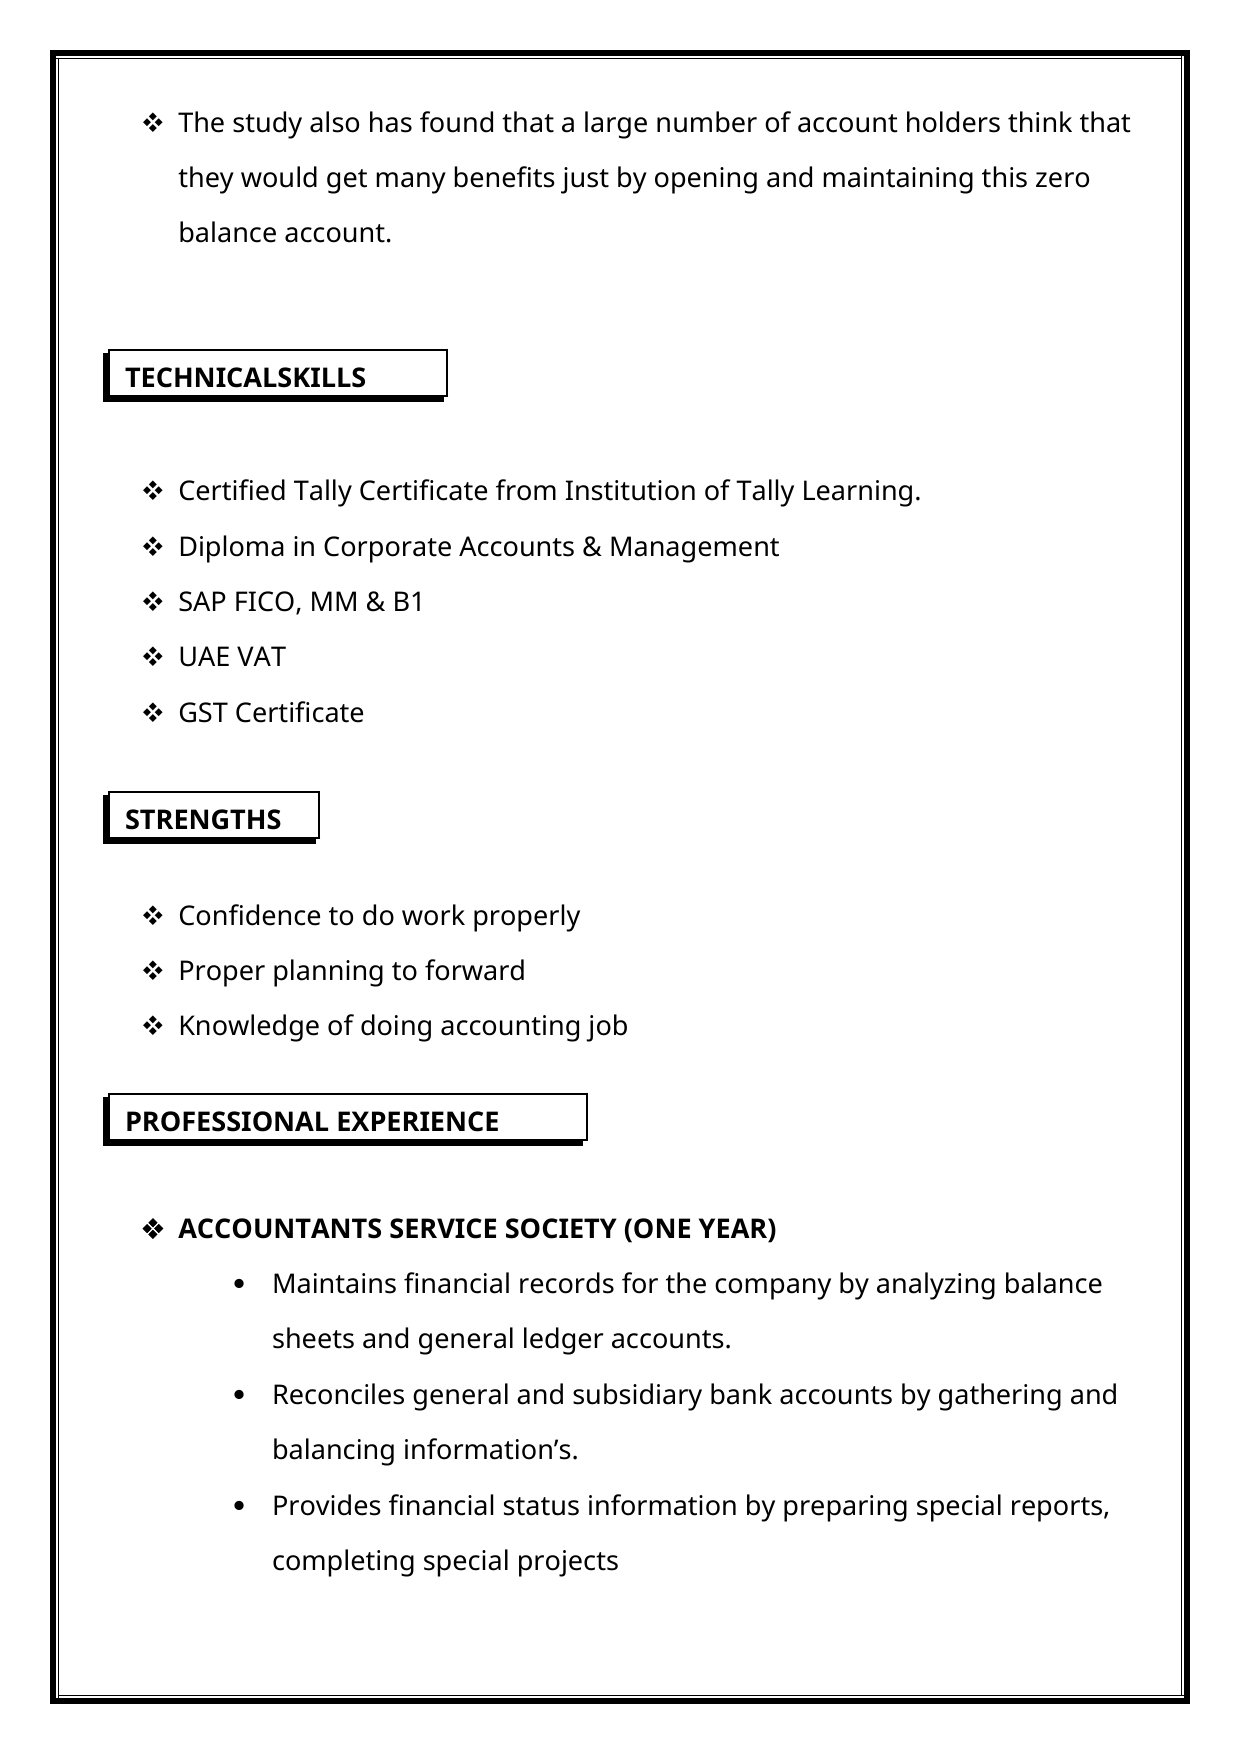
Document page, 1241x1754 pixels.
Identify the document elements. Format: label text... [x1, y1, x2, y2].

list Diploma in Corporate Accounts & Management [141, 527, 1146, 564]
list Provides financial status information by preparing special reports, completing special projects [234, 1486, 1146, 1578]
list Confidence to do work properly [141, 896, 1146, 933]
list Proper planning to forward [141, 951, 1146, 988]
list GST Certificate [141, 693, 1146, 730]
list Maintains financial records for the company by analyzing balance sheets and general ledger accounts. [234, 1265, 1146, 1357]
list SAP FICO, MM & B1 [141, 582, 1146, 619]
list Reconciles general and subsidiary bank accounts by gathering and balancing information’s. [234, 1375, 1146, 1467]
list Certified Tally Certificate from Institution of Tally Learning. [141, 472, 1146, 509]
list The study also has found that a large number of account holders think that they would get many benefits just by opening and maintaining this zero balance account. [141, 103, 1146, 251]
list ACCOUNTANTS SERVICE SOCIETY (ONE YEAR) [141, 1209, 1146, 1246]
list Knowledge of doing accounting job [141, 1007, 1146, 1043]
list UAE VAT [141, 638, 1146, 675]
